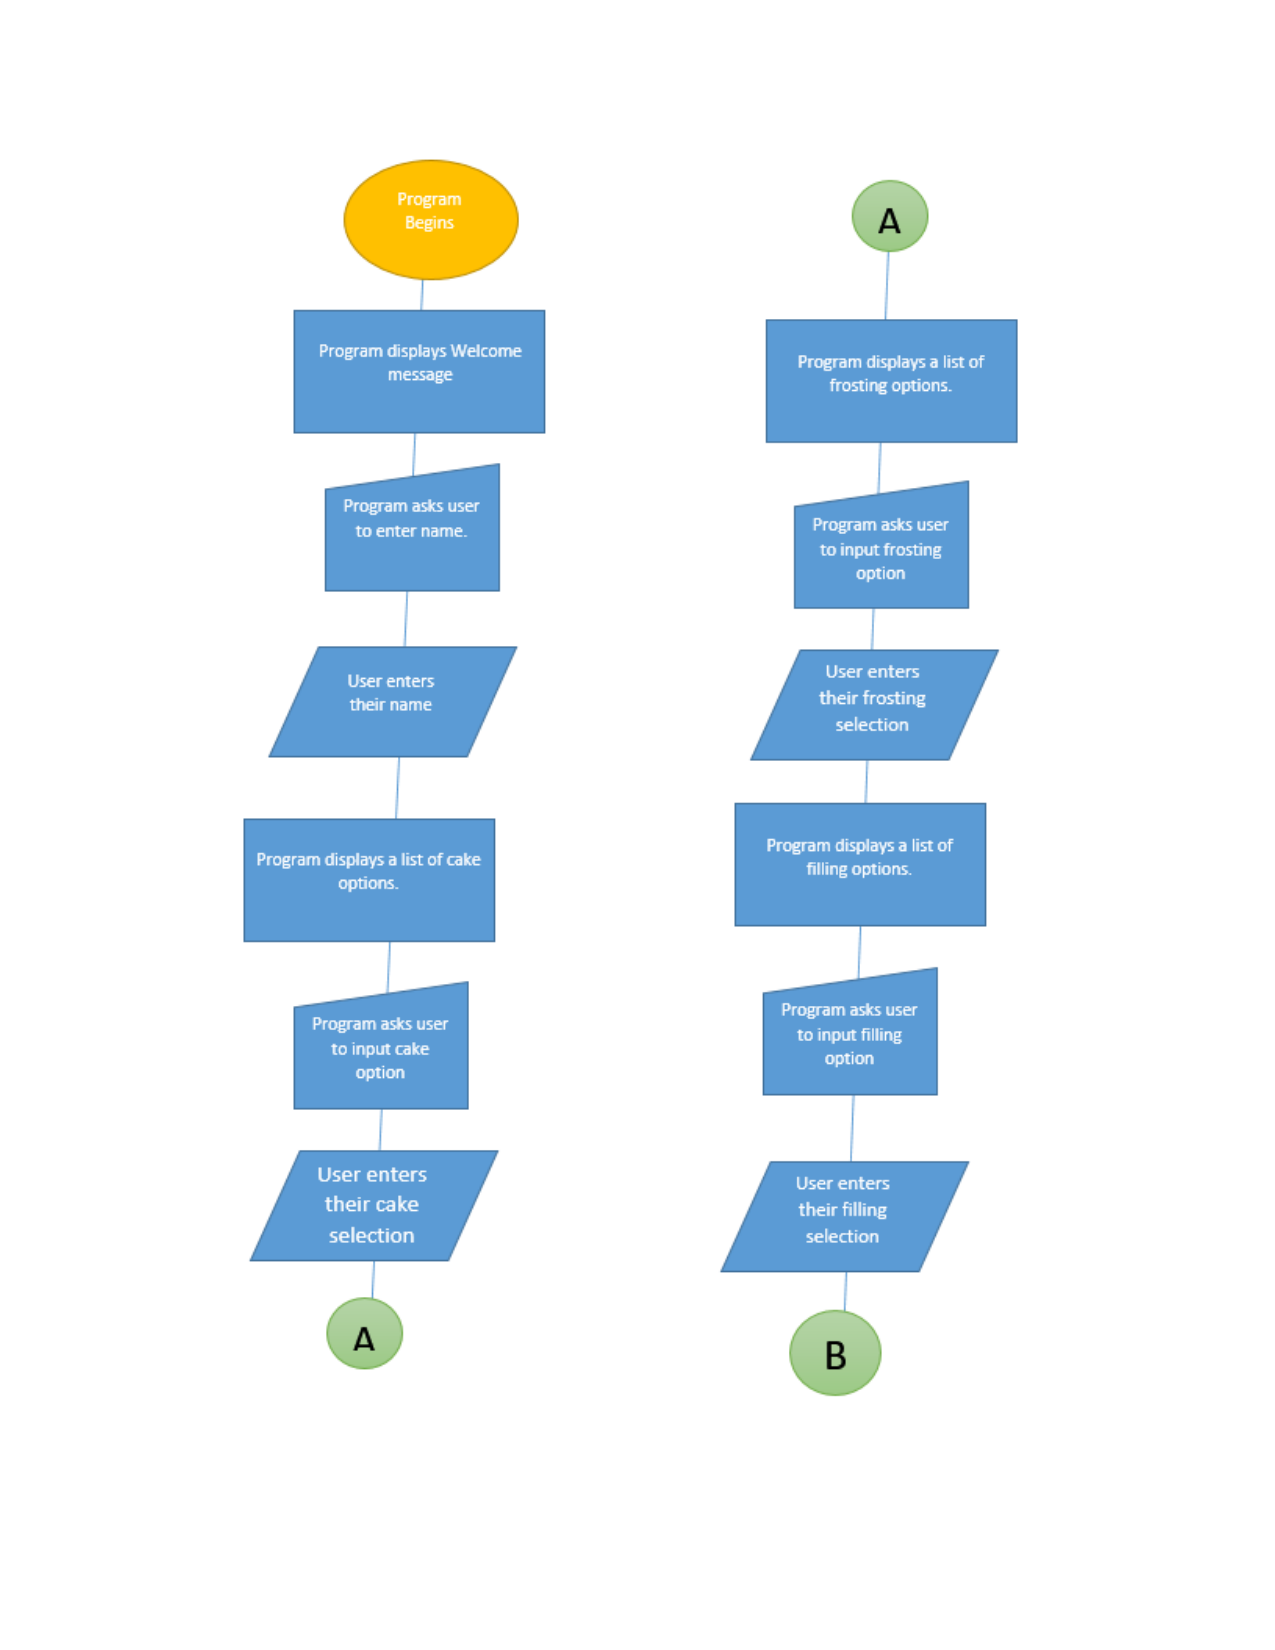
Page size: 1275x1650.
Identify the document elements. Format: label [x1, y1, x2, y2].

picture [200, 150, 1082, 1415]
